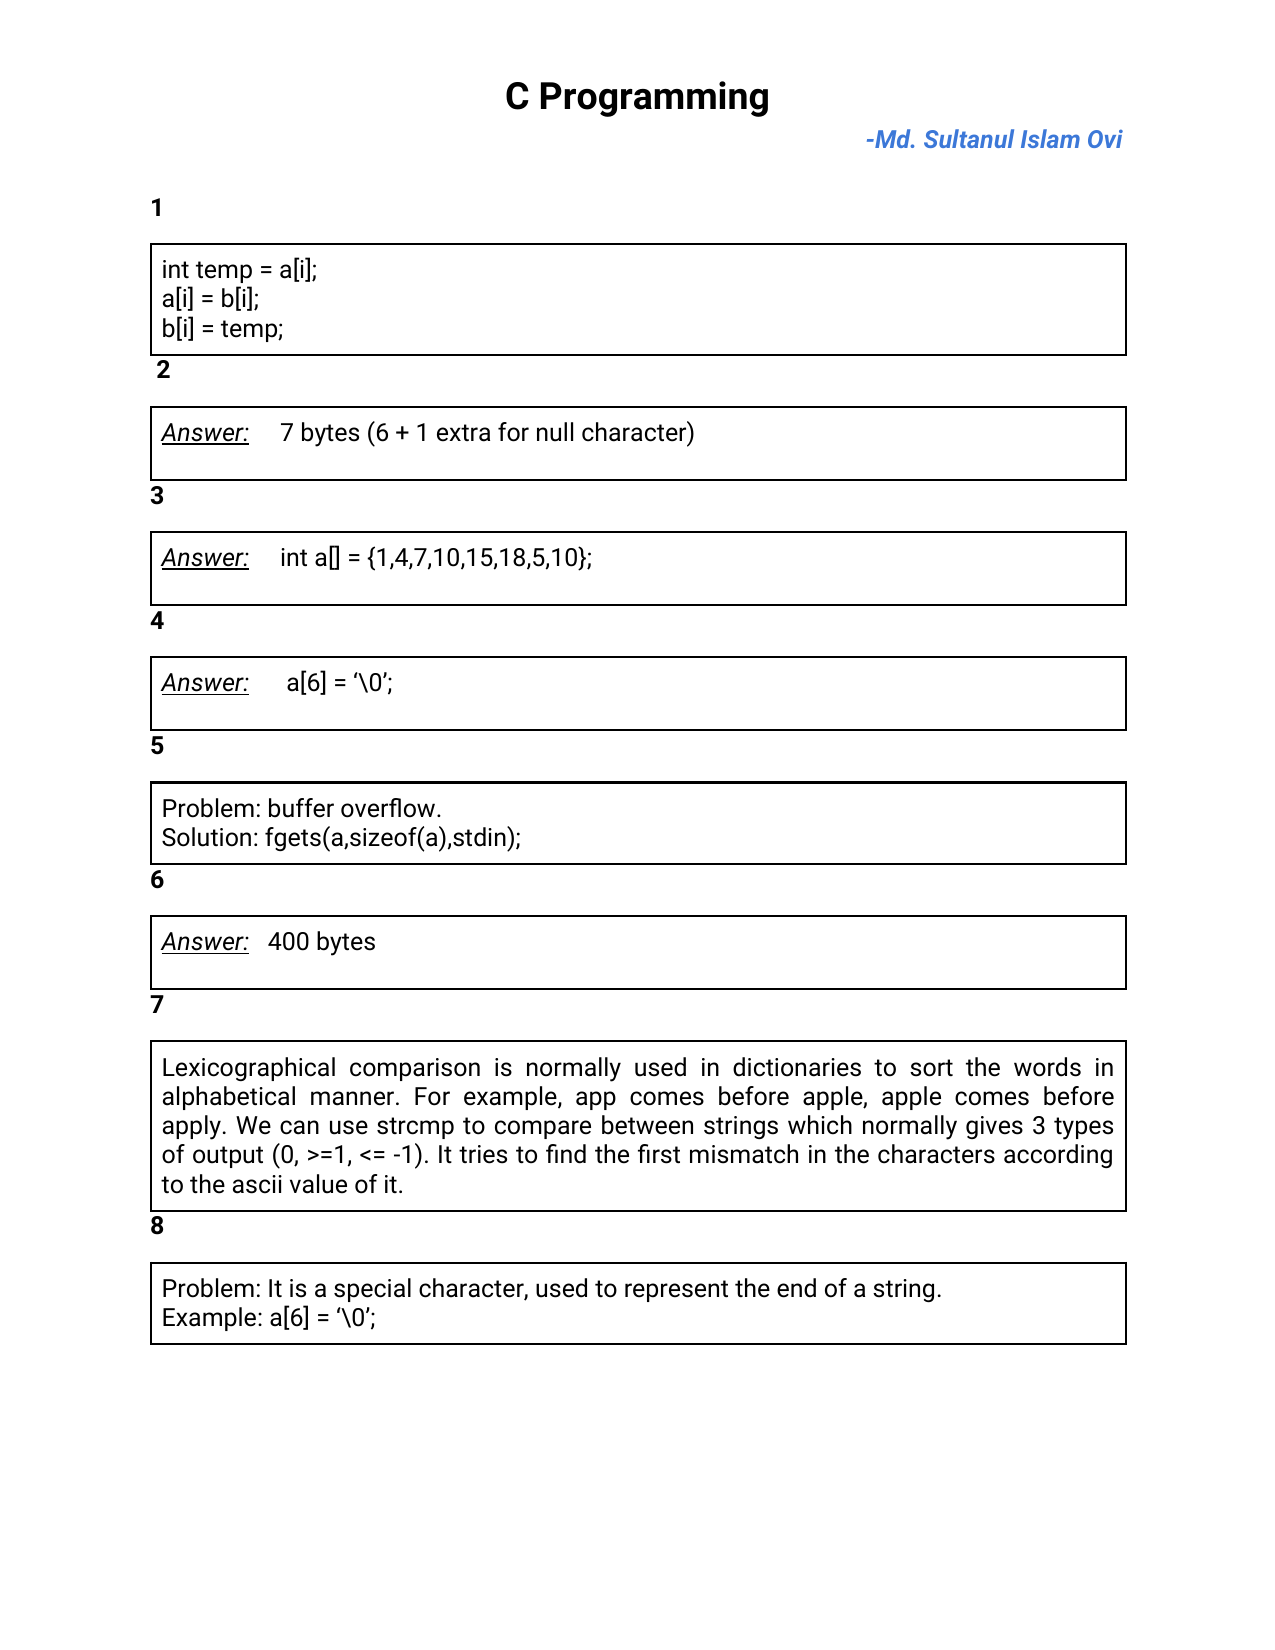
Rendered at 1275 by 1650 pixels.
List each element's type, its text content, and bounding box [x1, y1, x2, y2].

text 6 [150, 865, 1125, 894]
text 5 [150, 731, 1125, 761]
table_header Problem: buffer overflow. Solution: fgets(a,sizeof(a),stdin); [152, 784, 1125, 863]
table_header Problem: It is a special character, used to represent the end of a string. Example: a[6] = ‘\0’; [152, 1264, 1125, 1343]
table_header Answer: a[6] = ‘\0’; [152, 658, 1125, 729]
table_header int temp = a[i]; a[i] = b[i]; b[i] = temp; [152, 245, 1125, 353]
table_header Answer: 400 bytes [152, 917, 1125, 988]
table_header Answer: 7 bytes (6 + 1 extra for null character) [152, 408, 1125, 479]
table_header Answer: int a[] = {1,4,7,10,15,18,5,10}; [152, 533, 1125, 604]
text 8 [150, 1212, 1125, 1241]
text 2 [150, 356, 1125, 385]
text 3 [150, 481, 1125, 510]
text 1 [150, 193, 1125, 222]
text 4 [150, 606, 1125, 635]
table_header Lexicographical comparison is normally used in dictionaries to sort the words in alphabetical manner. For example, app comes before apple, apple comes before apply. We can use strcmp to compare between strings which normally gives 3 types of output (0, >=1, <= -1). It tries to find the first mismatch in the characters according to the ascii value of it. [152, 1042, 1125, 1209]
text 7 [150, 990, 1125, 1019]
